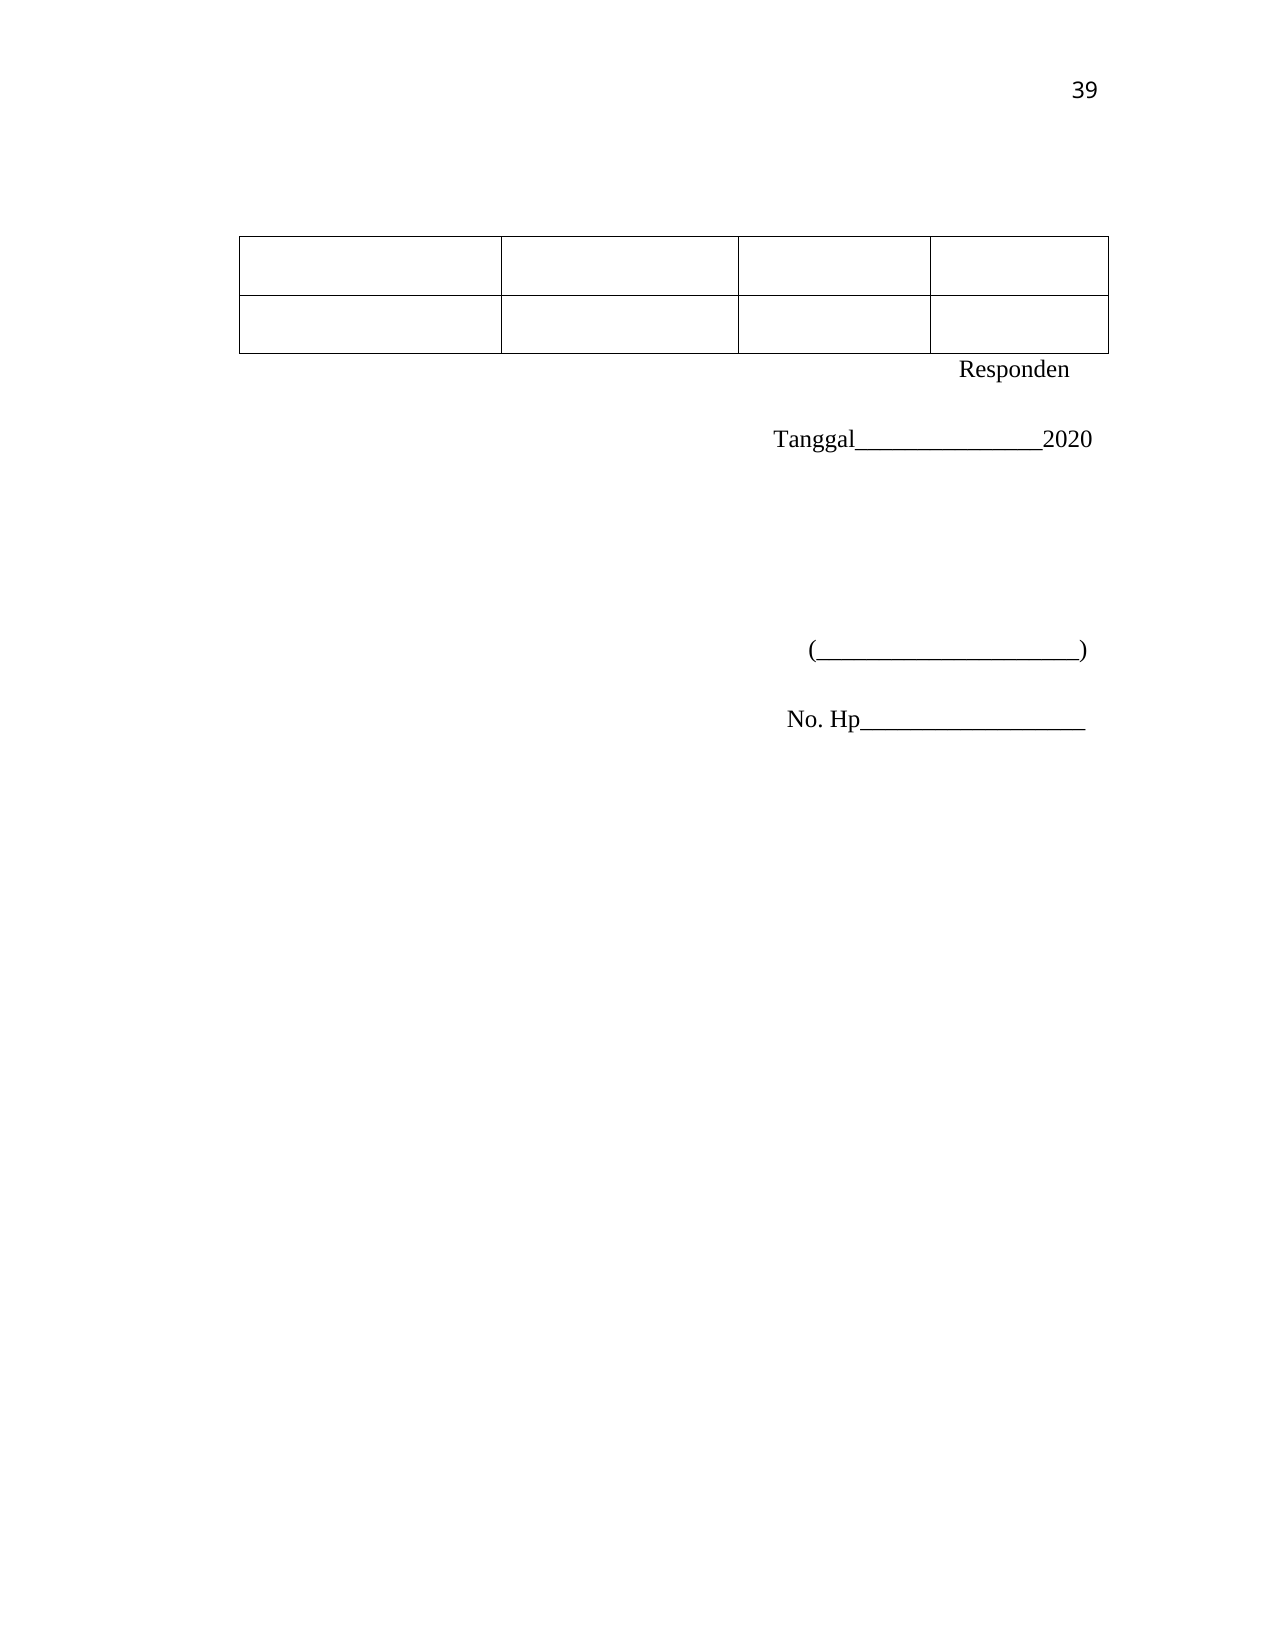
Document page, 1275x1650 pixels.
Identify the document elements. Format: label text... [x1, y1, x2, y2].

table_cell [502, 237, 738, 295]
text No. Hp__________________ [251, 704, 1098, 733]
table_cell [240, 296, 501, 353]
table_cell [502, 296, 738, 353]
table_cell [240, 237, 501, 295]
text Responden [251, 354, 1098, 383]
table_cell [739, 237, 930, 295]
text Tanggal_______________2020 [251, 424, 1098, 453]
text (_____________________) [251, 634, 1098, 663]
table_cell [931, 296, 1108, 353]
table_cell [739, 296, 930, 353]
table_cell [931, 237, 1108, 295]
